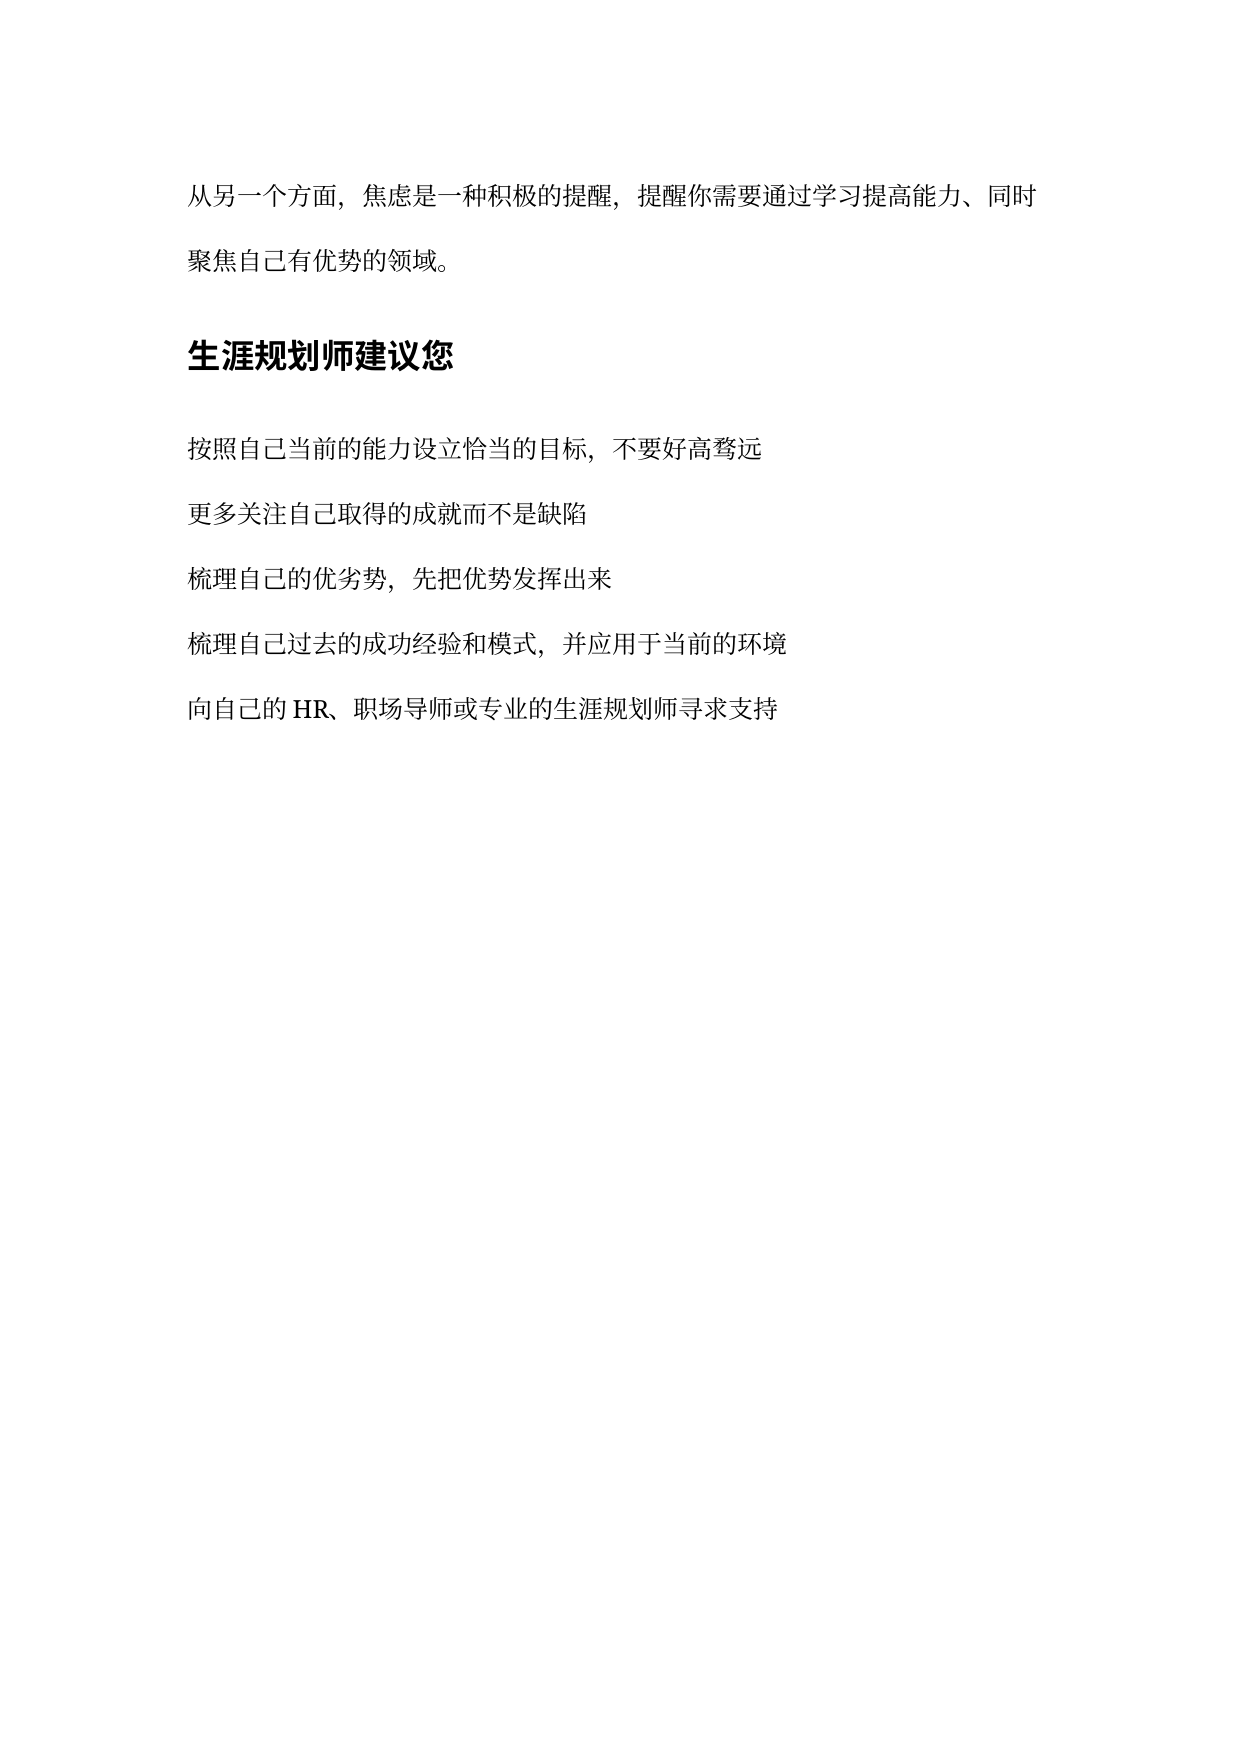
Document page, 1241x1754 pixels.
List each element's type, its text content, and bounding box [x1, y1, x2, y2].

text 按照自己当前的能力设立恰当的目标，不要好高骛远 更多关注自己取得的成就而不是缺陷 梳理自己的优劣势，先把优势发挥出来 梳理自己过去的成功经验和模式，并应用于当前的环境 向自己的HR、职场导师或专业的生涯规划师寻求支持 [187, 415, 1053, 740]
subtitle 生涯规划师建议您 [187, 321, 1053, 386]
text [187, 162, 1053, 292]
